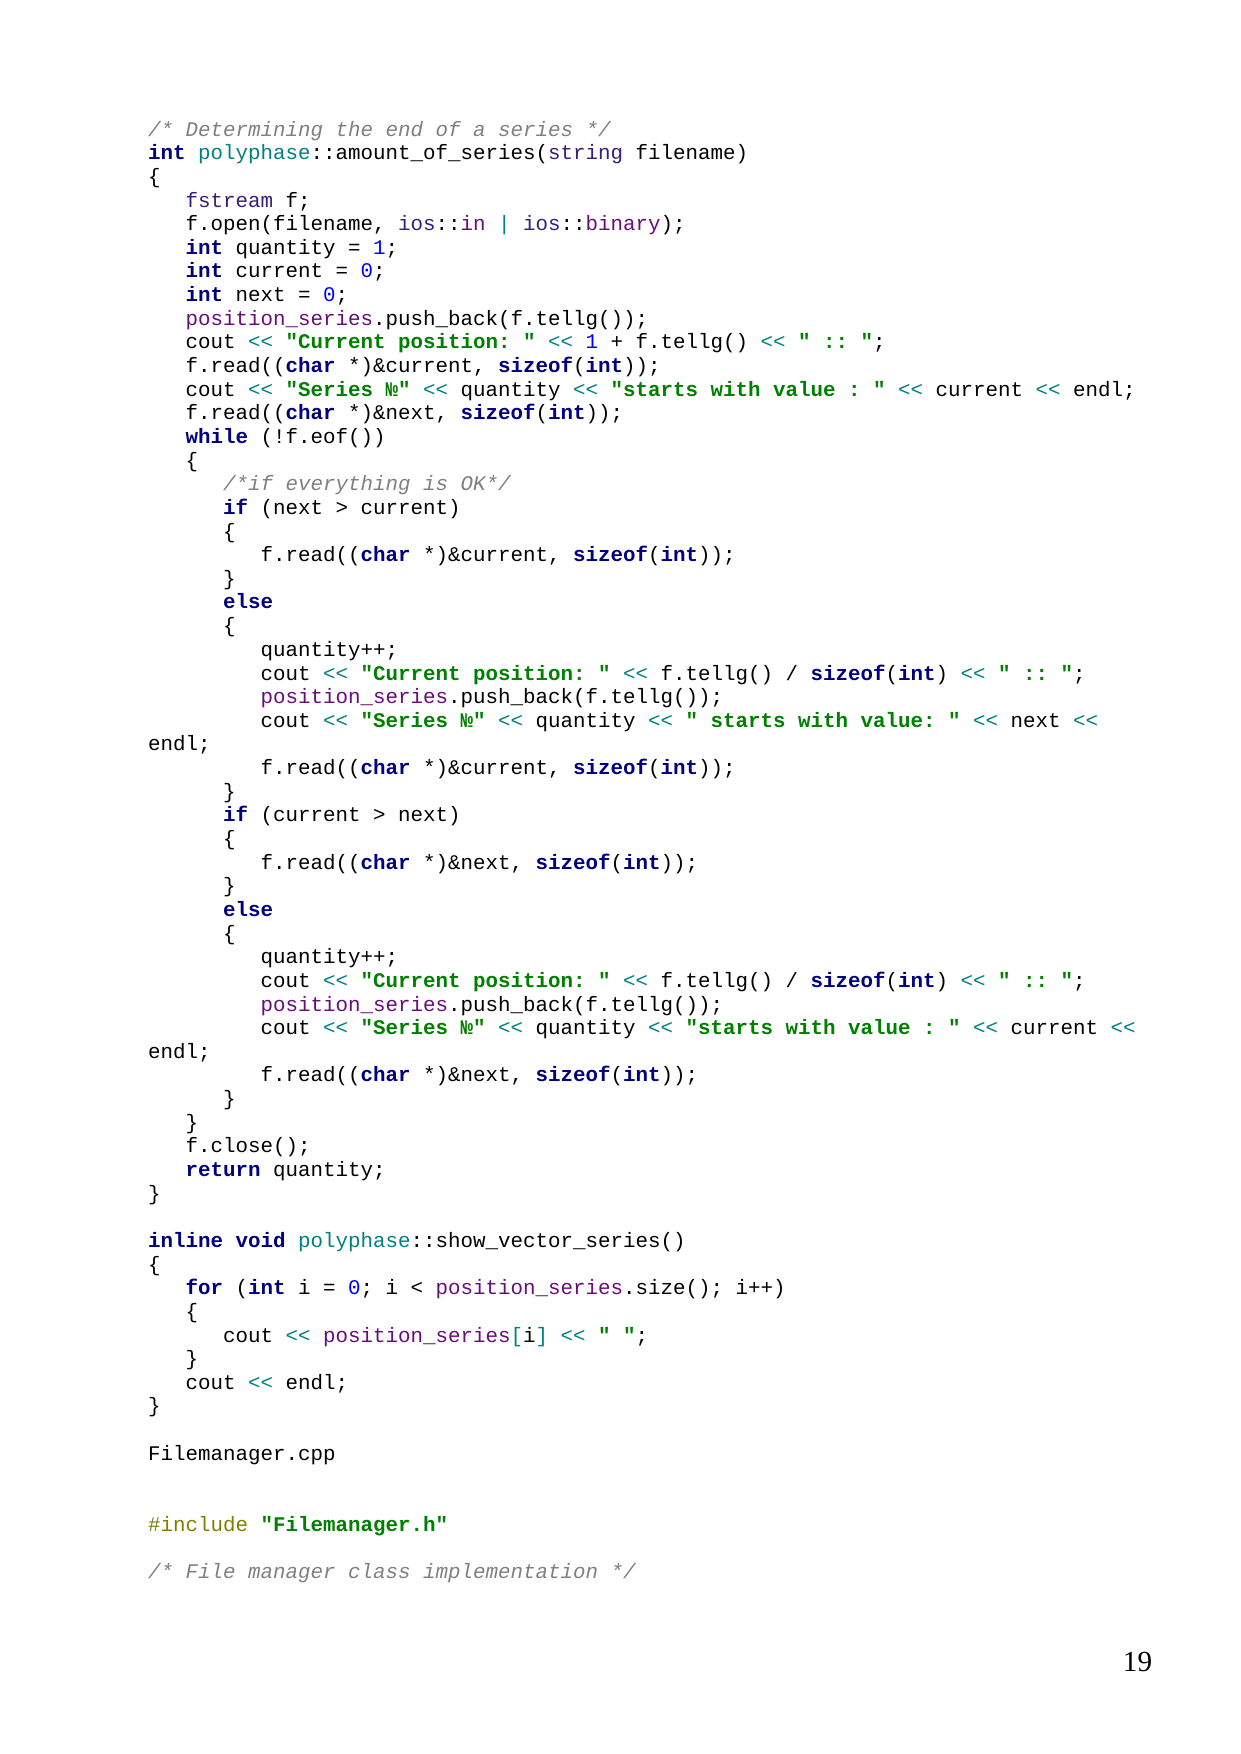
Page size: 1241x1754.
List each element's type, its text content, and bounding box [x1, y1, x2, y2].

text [148, 1514, 1152, 1608]
text Filemanager.cpp [148, 1443, 1152, 1466]
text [148, 119, 1152, 1419]
